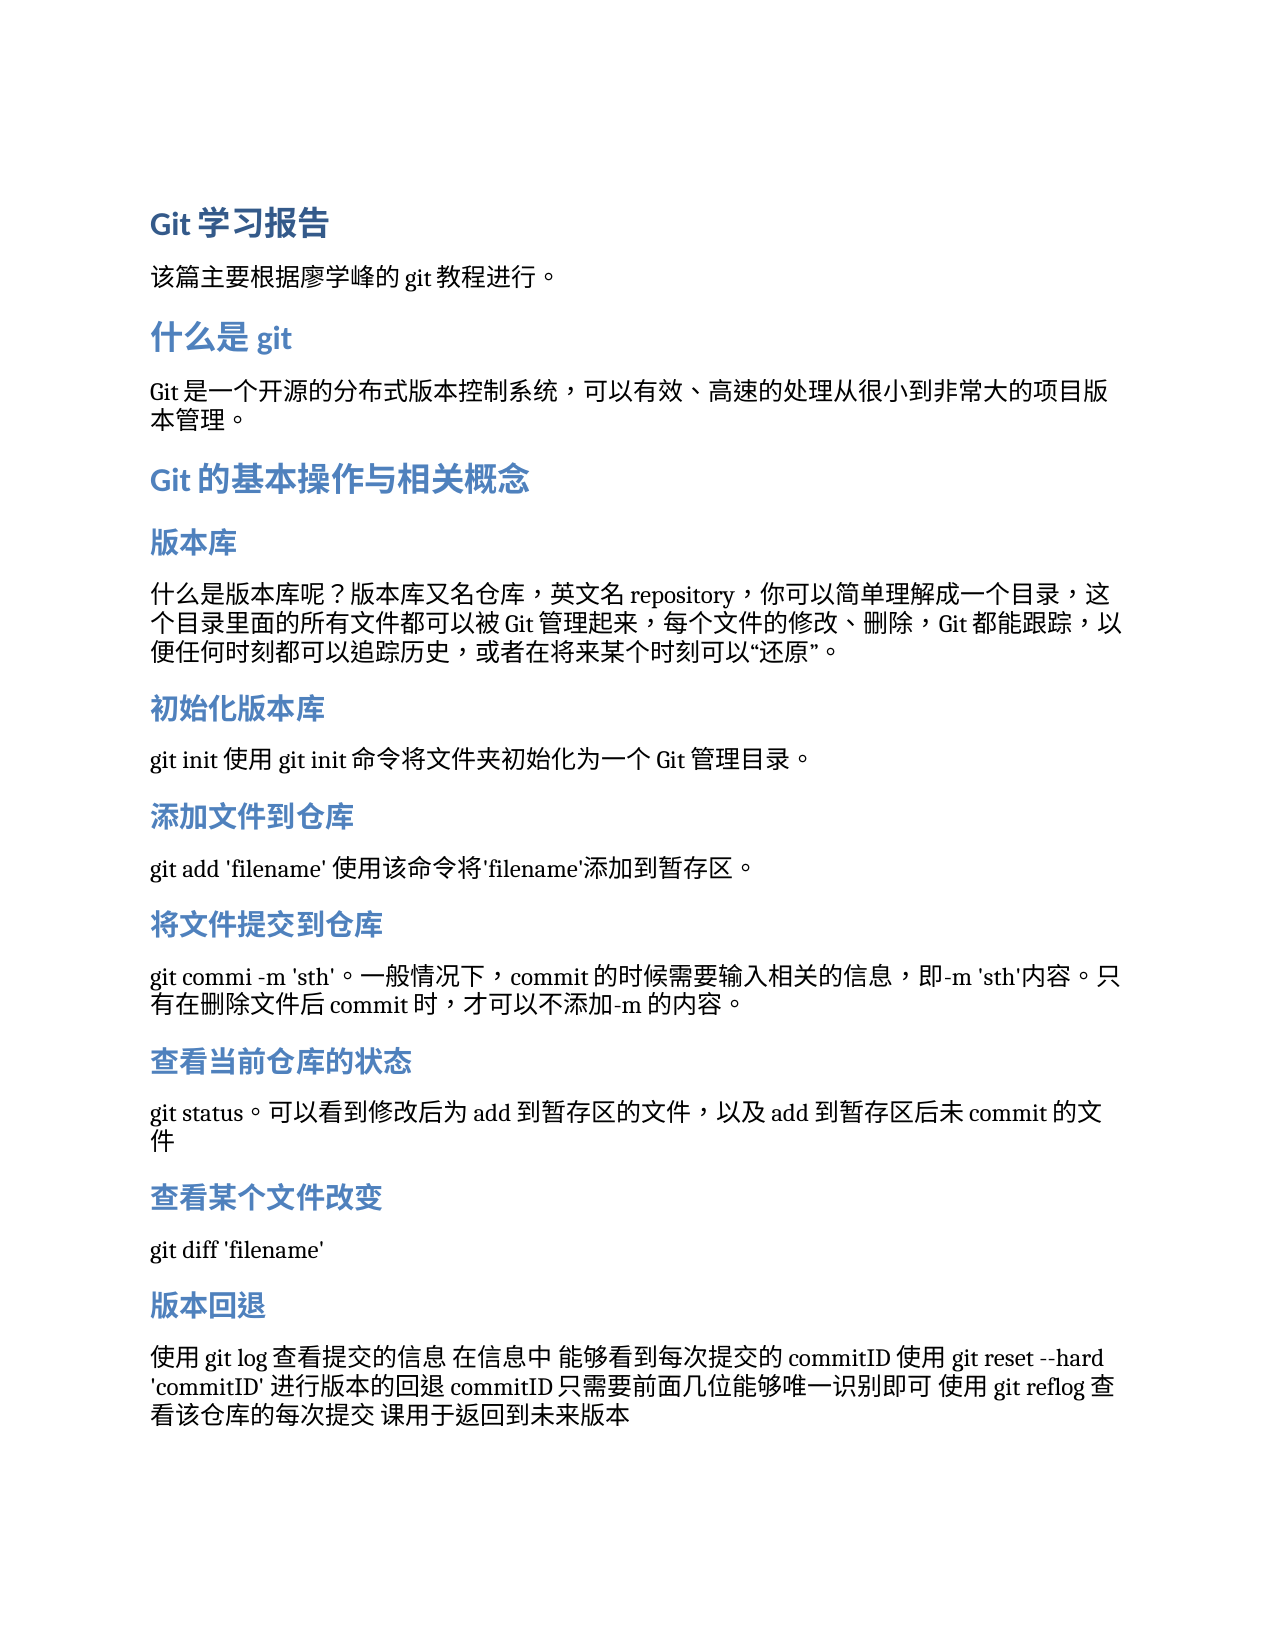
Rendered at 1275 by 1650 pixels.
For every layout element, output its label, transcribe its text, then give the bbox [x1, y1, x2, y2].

text Git是一个开源的分布式版本控制系统，可以有效、高速的处理从很小到非常大的项目版本管理。 [150, 378, 1125, 435]
subtitle 版本库 [150, 522, 1125, 562]
text 什么是版本库呢？版本库又名仓库，英文名repository，你可以简单理解成一个目录，这个目录里面的所有文件都可以被Git管理起来，每个文件的修改、删除，Git都能跟踪，以便任何时刻都可以追踪历史，或者在将来某个时刻可以“还原”。 [150, 581, 1125, 667]
text 使用git log查看提交的信息 在信息中 能够看到每次提交的commitID 使用 git reset --hard 'commitID' 进行版本的回退 commitID只需要前面几位能够唯一识别即可 使用 git reflog 查看该仓库的每次提交 课用于返回到未来版本 [150, 1344, 1125, 1430]
subtitle Git学习报告 [150, 200, 1125, 245]
text 该篇主要根据廖学峰的git教程进行。 [150, 264, 1125, 293]
subtitle 将文件提交到仓库 [150, 904, 1125, 944]
subtitle 初始化版本库 [150, 688, 1125, 728]
subtitle Git的基本操作与相关概念 [150, 456, 1125, 502]
text git init 使用git init命令将文件夹初始化为一个Git管理目录。 [150, 746, 1125, 775]
text git diff 'filename' [150, 1236, 1125, 1265]
subtitle 什么是git [150, 314, 1125, 359]
text git add 'filename' 使用该命令将'filename'添加到暂存区。 [150, 854, 1125, 883]
subtitle 查看某个文件改变 [150, 1178, 1125, 1217]
text git commi -m 'sth'。一般情况下，commit的时候需要输入相关的信息，即-m 'sth'内容。只有在删除文件后commit时，才可以不添加-m的内容。 [150, 962, 1125, 1020]
subtitle 版本回退 [150, 1286, 1125, 1325]
text git status。可以看到修改后为add到暂存区的文件，以及add到暂存区后未commit的文件 [150, 1099, 1125, 1157]
subtitle 添加文件到仓库 [150, 796, 1125, 836]
subtitle 查看当前仓库的状态 [150, 1041, 1125, 1081]
